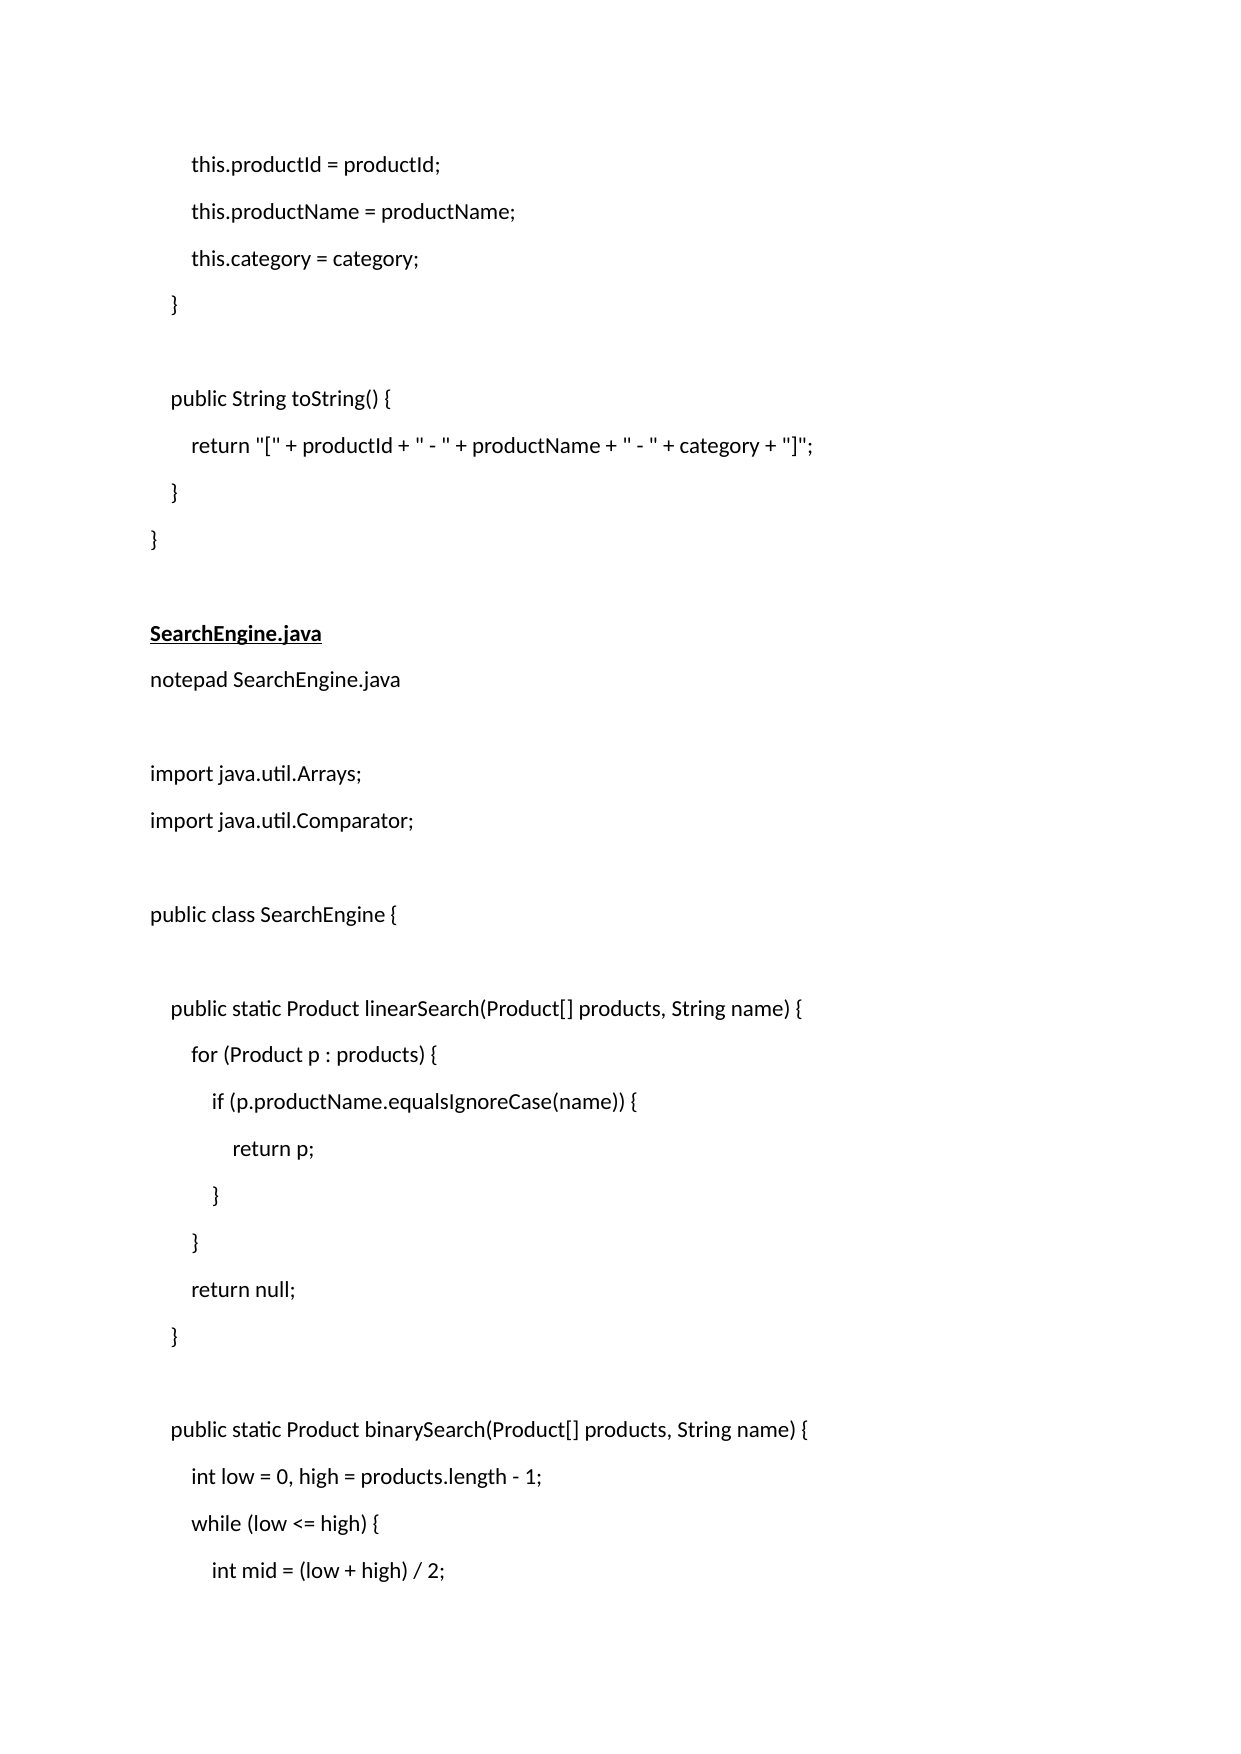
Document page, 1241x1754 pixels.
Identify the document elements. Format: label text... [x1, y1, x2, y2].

text public class SearchEngine { [150, 900, 1090, 928]
text } [150, 525, 1090, 553]
text return "[" + productId + " - " + productName + " - " + category + "]"; [150, 431, 1090, 459]
text int low = 0, high = products.length - 1; [150, 1462, 1090, 1491]
text for (Product p : products) { [150, 1041, 1090, 1069]
text import java.util.Arrays; [150, 759, 1090, 787]
text } [150, 1181, 1090, 1209]
text this.category = category; [150, 244, 1090, 272]
text } [150, 291, 1090, 319]
text this.productName = productName; [150, 197, 1090, 225]
text } [150, 1228, 1090, 1256]
text this.productId = productId; [150, 150, 1090, 178]
text int mid = (low + high) / 2; [150, 1556, 1090, 1584]
text } [150, 478, 1090, 506]
text public String toString() { [150, 384, 1090, 412]
text public static Product linearSearch(Product[] products, String name) { [150, 994, 1090, 1022]
text return null; [150, 1275, 1090, 1303]
text notepad SearchEngine.java [150, 666, 1090, 694]
text while (low <= high) { [150, 1509, 1090, 1537]
text if (p.productName.equalsIgnoreCase(name)) { [150, 1087, 1090, 1116]
text SearchEngine.java [150, 619, 1090, 647]
text return p; [150, 1134, 1090, 1162]
text } [150, 1322, 1090, 1350]
text public static Product binarySearch(Product[] products, String name) { [150, 1416, 1090, 1444]
text import java.util.Comparator; [150, 806, 1090, 834]
